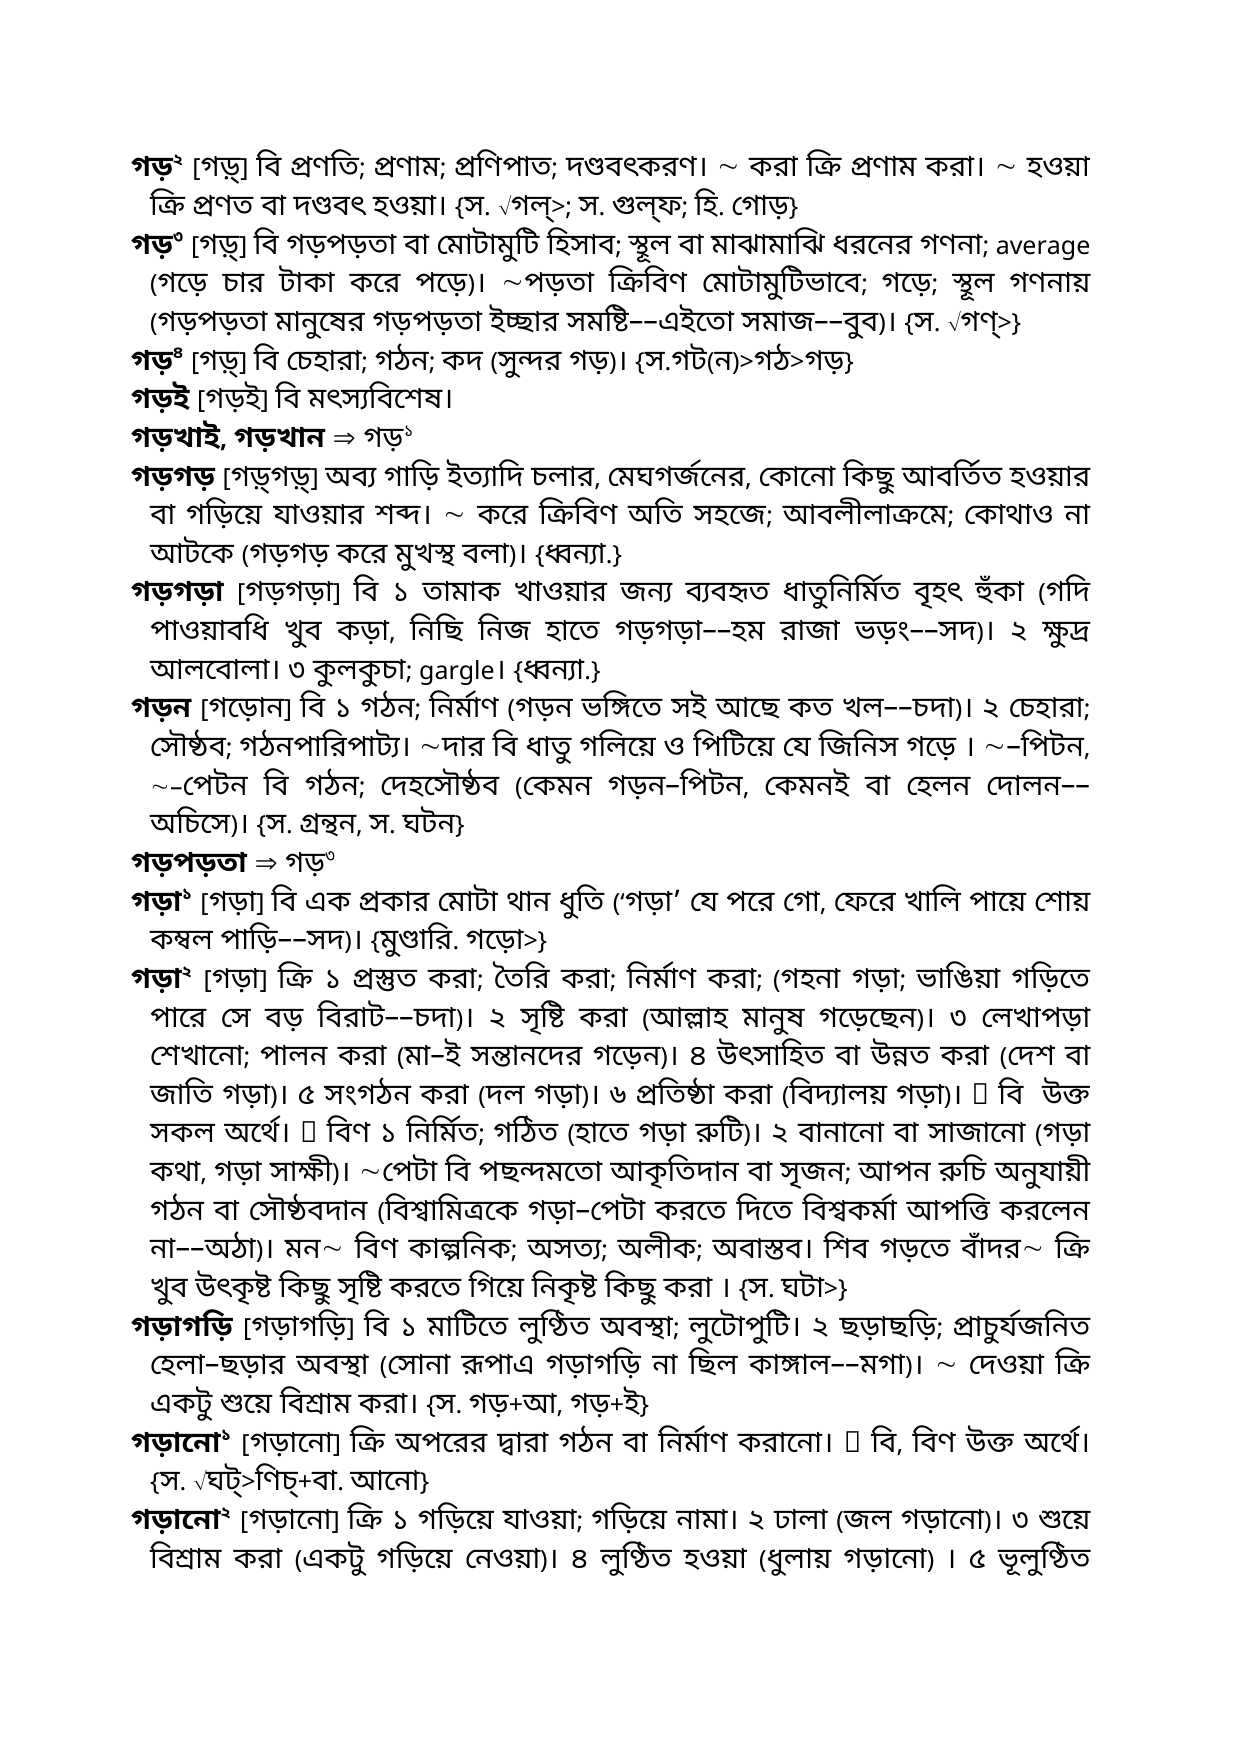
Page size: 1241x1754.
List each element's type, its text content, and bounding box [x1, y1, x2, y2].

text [131, 1503, 1090, 1580]
text গড়ানো১ [গড়ানো] ক্রি অপরের দ্বারা গঠন বা নির্মাণ করানো। বি, বিণ উক্ত অর্থে। {স. ঘট্‌>ণিচ্‌+বা. আনো} [131, 1425, 1090, 1503]
text গড়খাই, গড়খান গড়১ [131, 421, 1090, 459]
text গড়ই [গড়ই] বি মৎস্যবিশেষ। [131, 382, 1090, 421]
text গড়গড়া [গড়গড়া] বি ১ তামাক খাওয়ার জন্য ব্যবহৃত ধাতুনির্মিত বৃহৎ হুঁকা (গদি পাওয়াবধি খুব কড়া, নিছি নিজ হাতে গড়গড়া––হম রাজা ভড়ং––সদ)। ২ ক্ষুদ্র আলবোলা। ৩ কুলকুচা; gargle। {ধ্বন্যা.} [131, 575, 1090, 691]
text গড়াগড়ি [গড়াগড়ি] বি ১ মাটিতে লুণ্ঠিত অবস্থা; লুটোপুটি। ২ ছড়াছড়ি; প্রাচুর্যজনিত হেলা–ছড়ার অবস্থা (সোনা রূপাএ গড়াগড়ি না ছিল কাঙ্গাল––মগা)। দেওয়া ক্রি একটু শুয়ে বিশ্রাম করা। {স. গড়+আ, গড়+ই} [131, 1309, 1090, 1425]
text গড়া১ [গড়া] বি এক প্রকার মোটা থান ধুতি (‘গড়া’ যে পরে গো, ফেরে খালি পায়ে শোয় কম্বল পাড়ি––সদ)। {মুণ্ডারি. গড়ো>} [131, 884, 1090, 962]
text গড়ন [গড়োন] বি ১ গঠন; নির্মাণ (গড়ন ভঙ্গিতে সই আছে কত খল––চদা)। ২ চেহারা; সৌষ্ঠব; গঠনপারিপাট্য। দার বি ধাতু গলিয়ে ও পিটিয়ে যে জিনিস গড়ে । –পিটন, –পেটন বি গঠন; দেহসৌষ্ঠব (কেমন গড়ন–পিটন, কেমনই বা হেলন দোলন––অচিসে)। {স. গ্রন্থন, স. ঘটন} [131, 691, 1090, 846]
text গড়া২ [গড়া] ক্রি ১ প্রস্তুত করা; তৈরি করা; নির্মাণ করা; (গহনা গড়া; ভাঙিয়া গড়িতে পারে সে বড় বিরাট––চদা)। ২ সৃষ্টি করা (আল্লাহ মানুষ গড়েছেন)। ৩ লেখাপড়া শেখানো; পালন করা (মা–ই সন্তানদের গড়েন)। ৪ উৎসাহিত বা উন্নত করা (দেশ বা জাতি গড়া)। ৫ সংগঠন করা (দল গড়া)। ৬ প্রতিষ্ঠা করা (বিদ্যালয় গড়া)। বি উক্ত সকল অর্থে। বিণ ১ নির্মিত; গঠিত (হাতে গড়া রুটি)। ২ বানানো বা সাজানো (গড়া কথা, গড়া সাক্ষী)। পেটা বি পছন্দমতো আকৃতিদান বা সৃজন; আপন রুচি অনুযায়ী গঠন বা সৌষ্ঠবদান (বিশ্বামিত্রকে গড়া–পেটা করতে দিতে বিশ্বকর্মা আপত্তি করলেন না––অঠা)। মন বিণ কাল্পনিক; অসত্য; অলীক; অবাস্তব। শিব গড়তে বাঁদর ক্রি খুব উৎকৃষ্ট কিছু সৃষ্টি করতে গিয়ে নিকৃষ্ট কিছু করা । {স. ঘটা>} [131, 962, 1090, 1309]
text গড়গড় [গড়্‌গড়্‌] অব্য গাড়ি ইত্যাদি চলার, মেঘগর্জনের, কোনো কিছু আবর্তিত হওয়ার বা গড়িয়ে যাওয়ার শব্দ। করে ক্রিবিণ অতি সহজে; আবলীলাক্রমে; কোথাও না আটকে (গড়গড় করে মুখস্থ বলা)। {ধ্বন্যা.} [131, 459, 1090, 575]
text গড়পড়তা গড়৩ [131, 846, 1090, 884]
text গড়২ [গড়্‌] বি প্রণতি; প্রণাম; প্রণিপাত; দণ্ডবৎকরণ। করা ক্রি প্রণাম করা। হওয়া ক্রি প্রণত বা দণ্ডবৎ হওয়া। {স. গল্‌>; স. গুল্‌ফ; হি. গোড়} [131, 150, 1090, 227]
text গড়৪ [গড়্‌] বি চেহারা; গঠন; কদ (সুন্দর গড়)। {স.গট(ন)>গঠ>গড়} [131, 343, 1090, 382]
text গড়৩ [গড়্‌] বি গড়পড়তা বা মোটামুটি হিসাব; স্থূল বা মাঝামাঝি ধরনের গণনা; average (গড়ে চার টাকা করে পড়ে)। পড়তা ক্রিবিণ মোটামুটিভাবে; গড়ে; স্থূল গণনায় (গড়পড়তা মানুষের গড়পড়তা ইচ্ছার সমষ্টি––এইতো সমাজ––বুব)। {স. গণ্‌>} [131, 227, 1090, 343]
